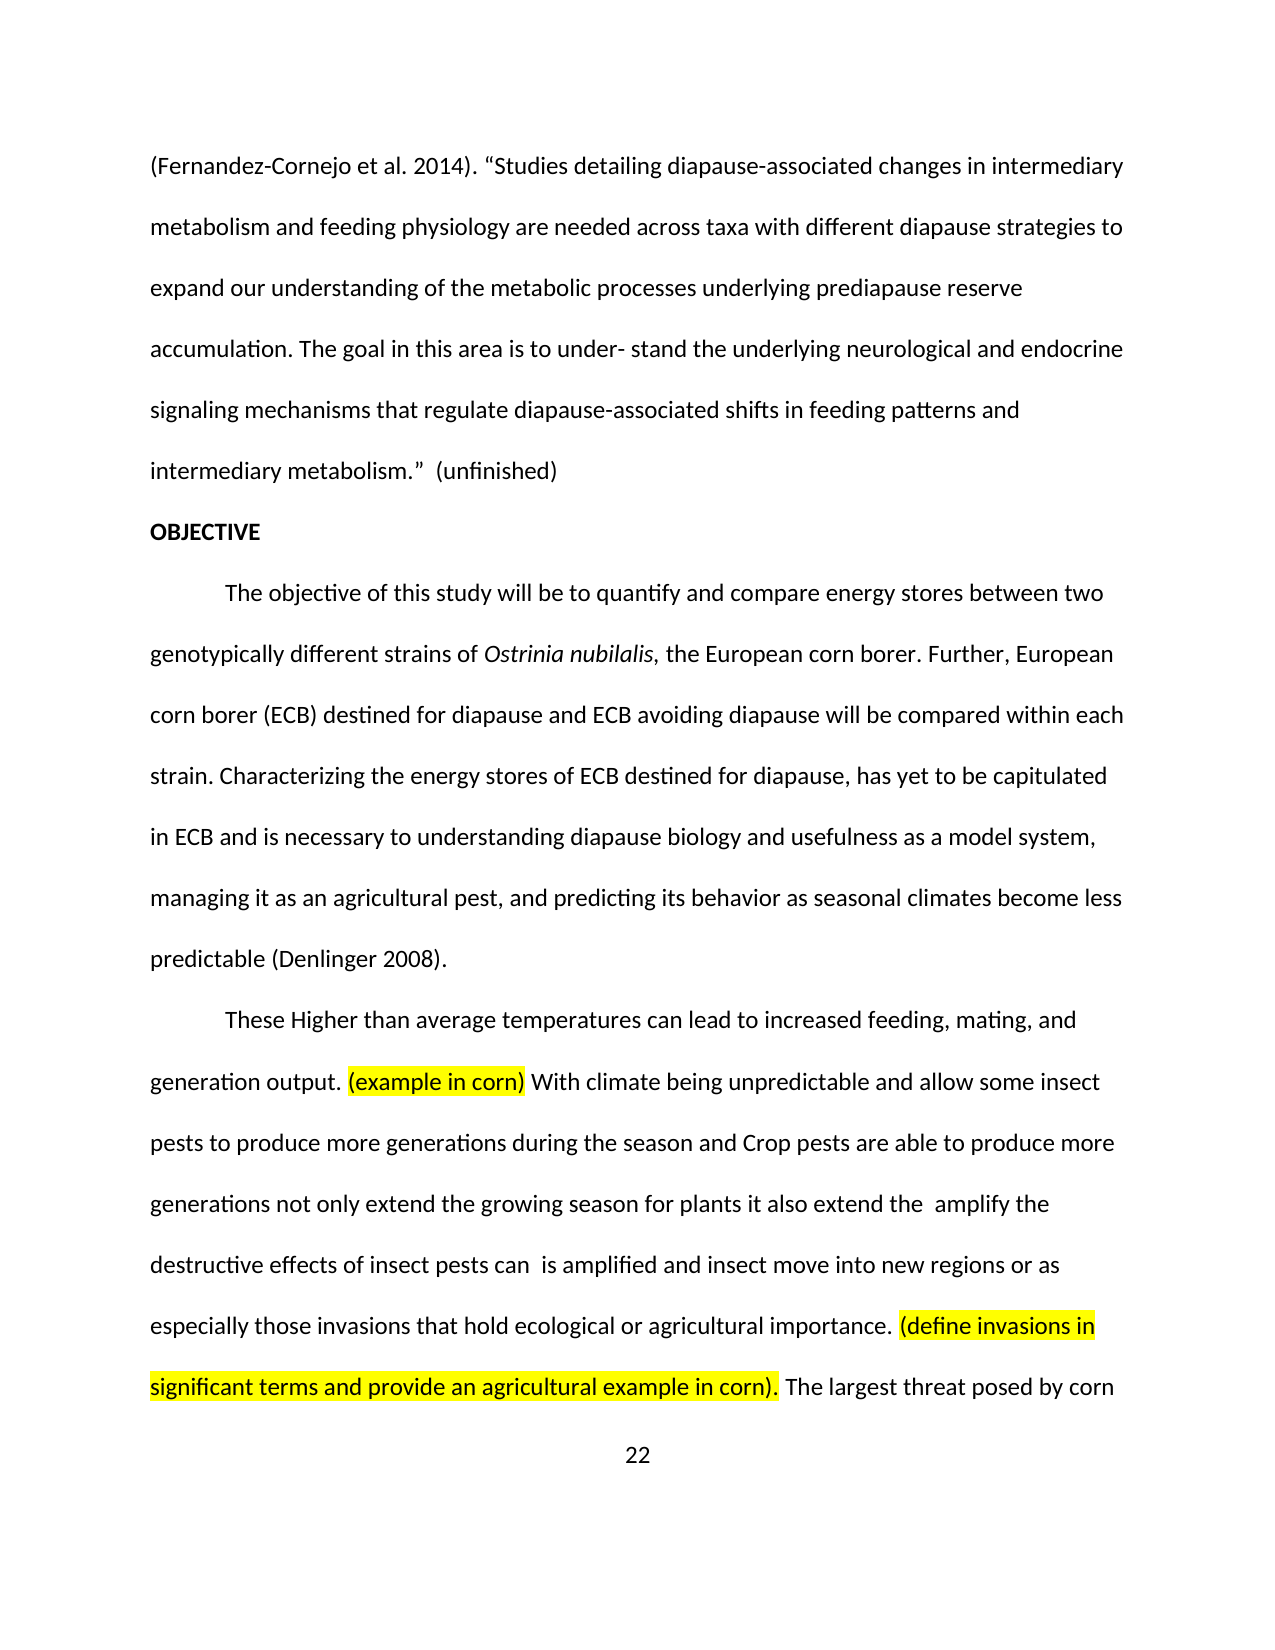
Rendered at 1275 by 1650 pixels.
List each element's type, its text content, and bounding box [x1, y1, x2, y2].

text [150, 1004, 1125, 1401]
text OBJECTIVE [150, 516, 1125, 547]
text The objective of this study will be to quantify and compare energy stores between two genotypically different strains of Ostrinia nubilalis, the European corn borer. Further, European corn borer (ECB) destined for diapause and ECB avoiding diapause will be compared within each strain. Characterizing the energy stores of ECB destined for diapause, has yet to be capitulated in ECB and is necessary to understanding diapause biology and usefulness as a model system, managing it as an agricultural pest, and predicting its behavior as seasonal climates become less predictable (Denlinger 2008). [150, 577, 1125, 974]
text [150, 150, 1125, 486]
